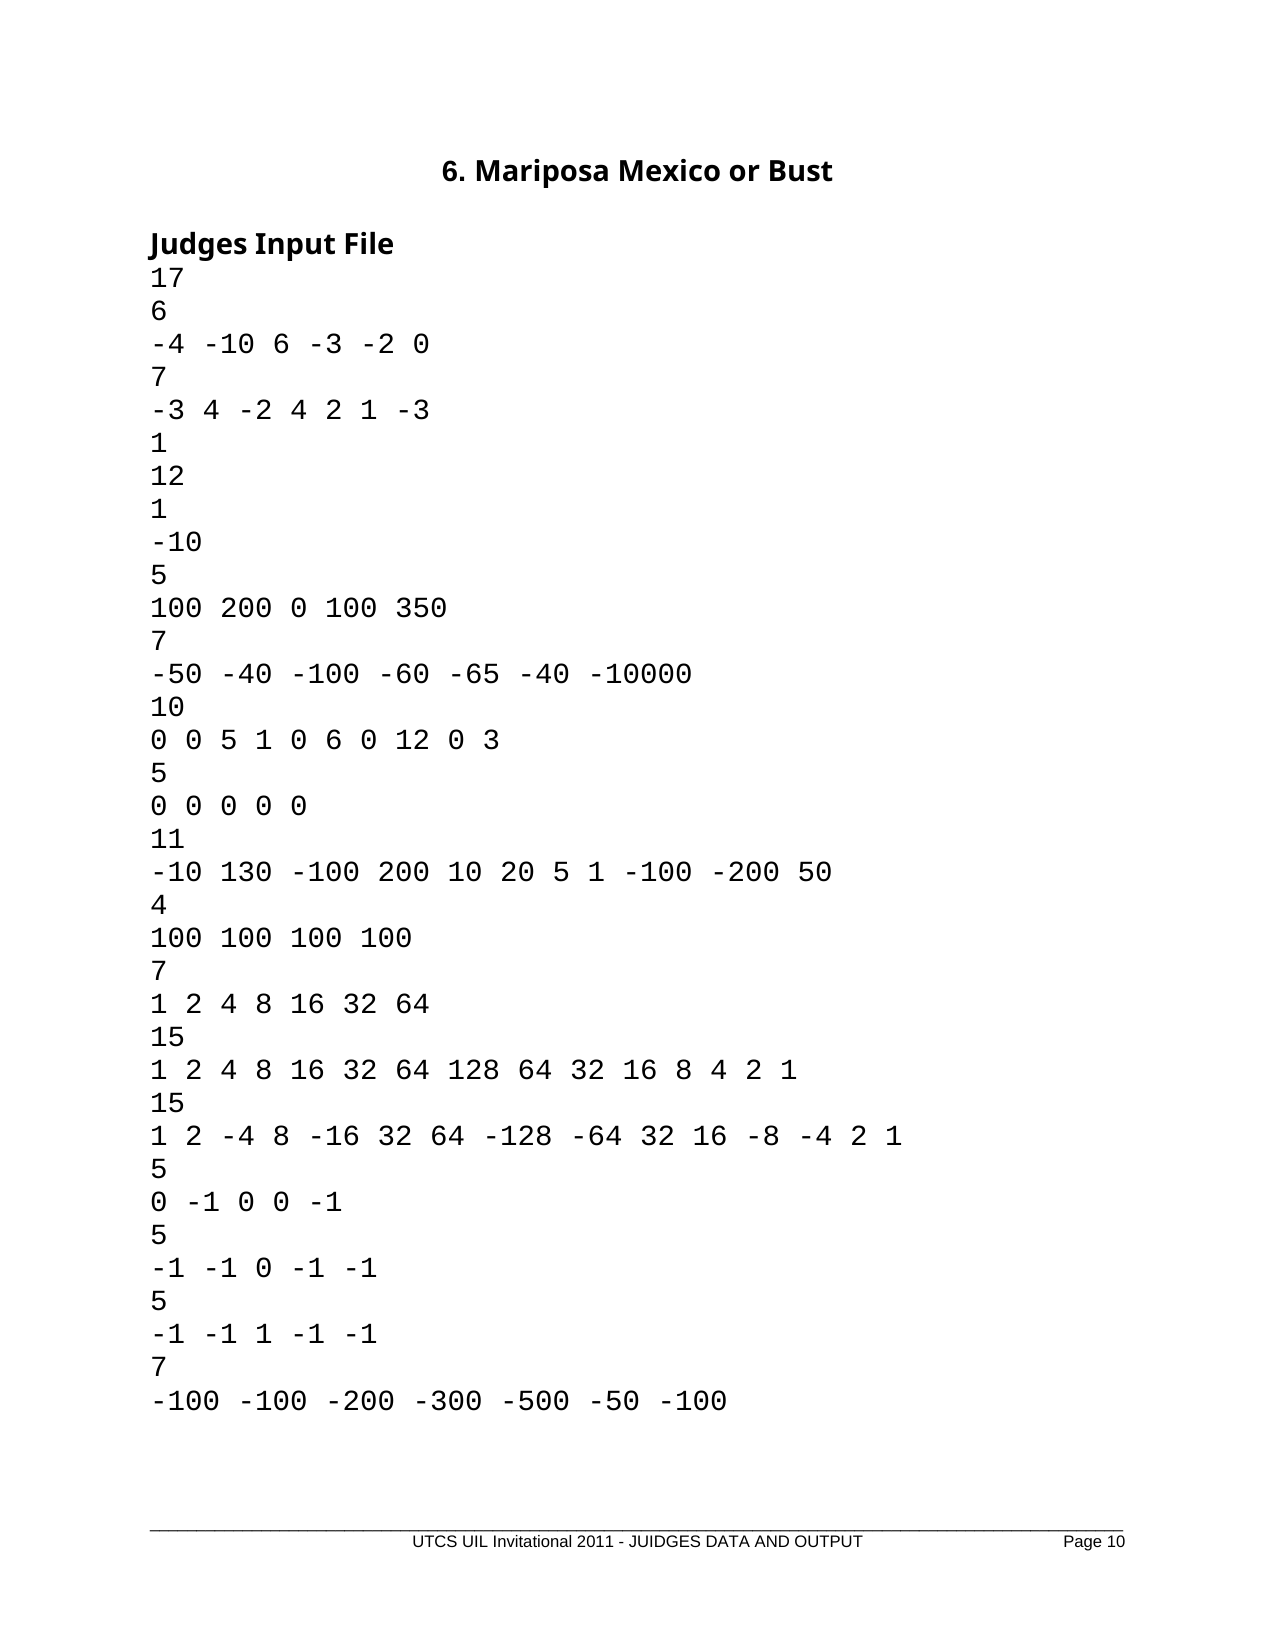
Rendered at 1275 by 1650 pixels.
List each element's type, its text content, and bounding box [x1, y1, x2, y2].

text 15 [150, 1088, 1125, 1121]
text 1 [150, 494, 1125, 527]
text -50 -40 -100 -60 -65 -40 -10000 [150, 659, 1125, 692]
text 100 200 0 100 350 [150, 593, 1125, 626]
text 10 [150, 692, 1125, 725]
text 1 [150, 428, 1125, 461]
text 5 [150, 560, 1125, 593]
text -100 -100 -200 -300 -500 -50 -100 [150, 1386, 1125, 1419]
text -4 -10 6 -3 -2 0 [150, 329, 1125, 362]
text 5 [150, 758, 1125, 791]
text 1 2 -4 8 -16 32 64 -128 -64 32 16 -8 -4 2 1 [150, 1121, 1125, 1154]
text -10 130 -100 200 10 20 5 1 -100 -200 50 [150, 857, 1125, 890]
text 5 [150, 1287, 1125, 1319]
text 7 [150, 1353, 1125, 1386]
text 17 [150, 263, 1125, 296]
text 1 2 4 8 16 32 64 [150, 989, 1125, 1022]
text 15 [150, 1022, 1125, 1055]
text 0 0 0 0 0 [150, 791, 1125, 824]
text 100 100 100 100 [150, 923, 1125, 956]
text 0 0 5 1 0 6 0 12 0 3 [150, 725, 1125, 758]
text -3 4 -2 4 2 1 -3 [150, 395, 1125, 428]
text 5 [150, 1221, 1125, 1253]
text 11 [150, 824, 1125, 857]
text -1 -1 0 -1 -1 [150, 1253, 1125, 1287]
text -10 [150, 527, 1125, 560]
text 0 -1 0 0 -1 [150, 1187, 1125, 1221]
text 6 [150, 296, 1125, 329]
text 7 [150, 956, 1125, 989]
text 5 [150, 1154, 1125, 1187]
text 1 2 4 8 16 32 64 128 64 32 16 8 4 2 1 [150, 1055, 1125, 1088]
text 4 [150, 890, 1125, 923]
text -1 -1 1 -1 -1 [150, 1319, 1125, 1353]
text 7 [150, 362, 1125, 395]
text Judges Input File [150, 223, 1125, 263]
text 6. Mariposa Mexico or Bust [150, 150, 1125, 190]
text 12 [150, 461, 1125, 494]
text 7 [150, 626, 1125, 659]
